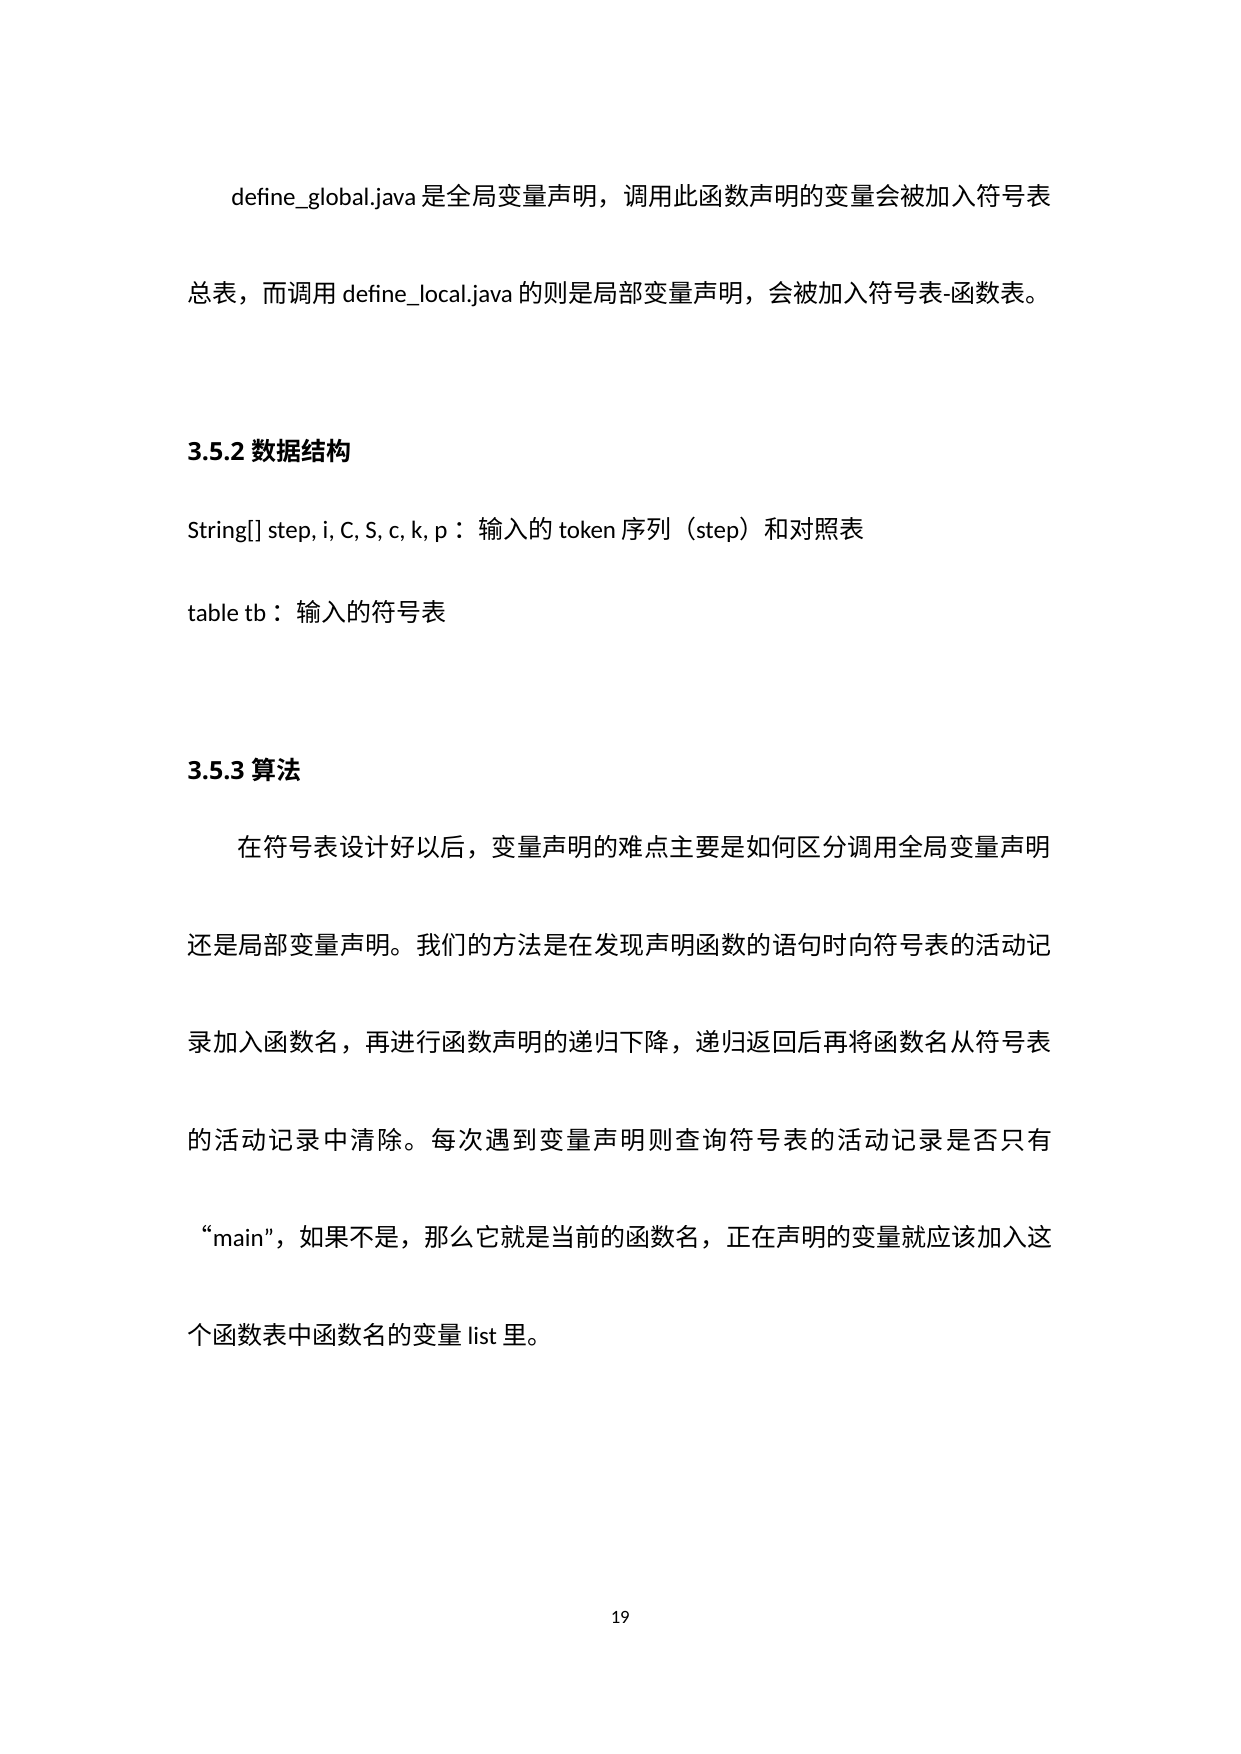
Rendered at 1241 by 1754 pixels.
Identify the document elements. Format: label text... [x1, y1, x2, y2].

text 在符号表设计好以后，变量声明的难点主要是如何区分调用全局变量声明还是局部变量声明。我们的方法是在发现声明函数的语句时向符号表的活动记录加入函数名，再进行函数声明的递归下降，递归返回后再将函数名从符号表的活动记录中清除。每次遇到变量声明则查询符号表的活动记录是否只有“main”，如果不是，那么它就是当前的函数名，正在声明的变量就应该加入这个函数表中函数名的变量list里。 [187, 813, 1053, 1366]
text define_global.java是全局变量声明，调用此函数声明的变量会被加入符号表总表，而调用define_local.java的则是局部变量声明，会被加入符号表-函数表。 [187, 162, 1053, 324]
subtitle 3.5.2 数据结构 [187, 417, 1053, 482]
text String[] step, i, C, S, c, k, p ：输入的token序列（step）和对照表 [187, 495, 1053, 560]
subtitle 3.5.3 算法 [187, 736, 1053, 801]
text table tb ：输入的符号表 [187, 578, 1053, 643]
